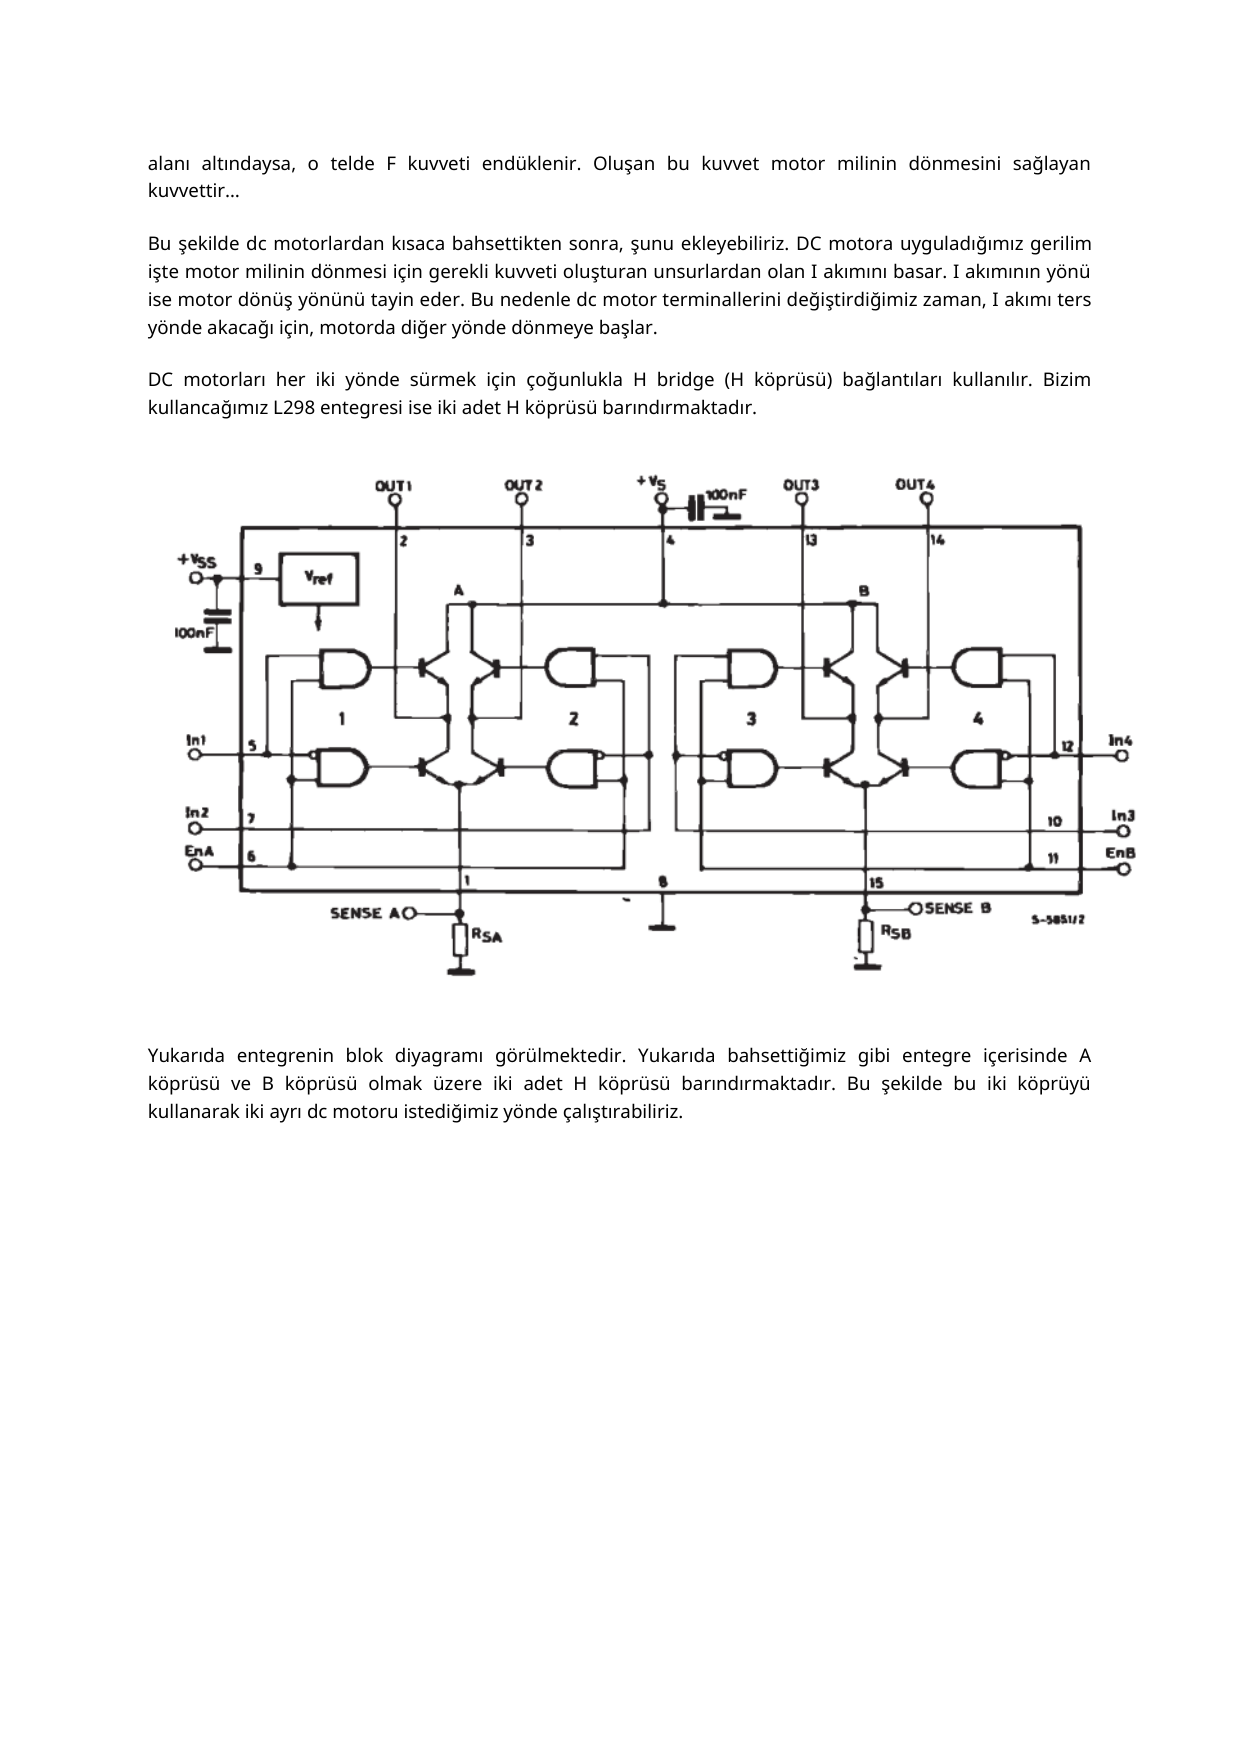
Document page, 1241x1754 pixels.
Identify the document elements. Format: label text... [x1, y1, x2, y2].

picture [147, 445, 1191, 1016]
text Yukarıda entegrenin blok diyagramı görülmektedir. Yukarıda bahsettiğimiz gibi entegre içerisinde A köprüsü ve B köprüsü olmak üzere iki adet H köprüsü barındırmaktadır. Bu şekilde bu iki köprüyü kullanarak iki ayrı dc motoru istediğimiz yönde çalıştırabiliriz. [148, 1040, 1093, 1124]
text DC motorları her iki yönde sürmek için çoğunlukla H bridge (H köprüsü) bağlantıları kullanılır. Bizim kullancağımız L298 entegresi ise iki adet H köprüsü barındırmaktadır. [148, 364, 1093, 420]
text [148, 148, 1093, 203]
text Bu şekilde dc motorlardan kısaca bahsettikten sonra, şunu ekleyebiliriz. DC motora uyguladığımız gerilim işte motor milinin dönmesi için gerekli kuvveti oluşturan unsurlardan olan I akımını basar. I akımının yönü ise motor dönüş yönünü tayin eder. Bu nedenle dc motor terminallerini değiştirdiğimiz zaman, I akımı ters yönde akacağı için, motorda diğer yönde dönmeye başlar. [148, 228, 1093, 339]
